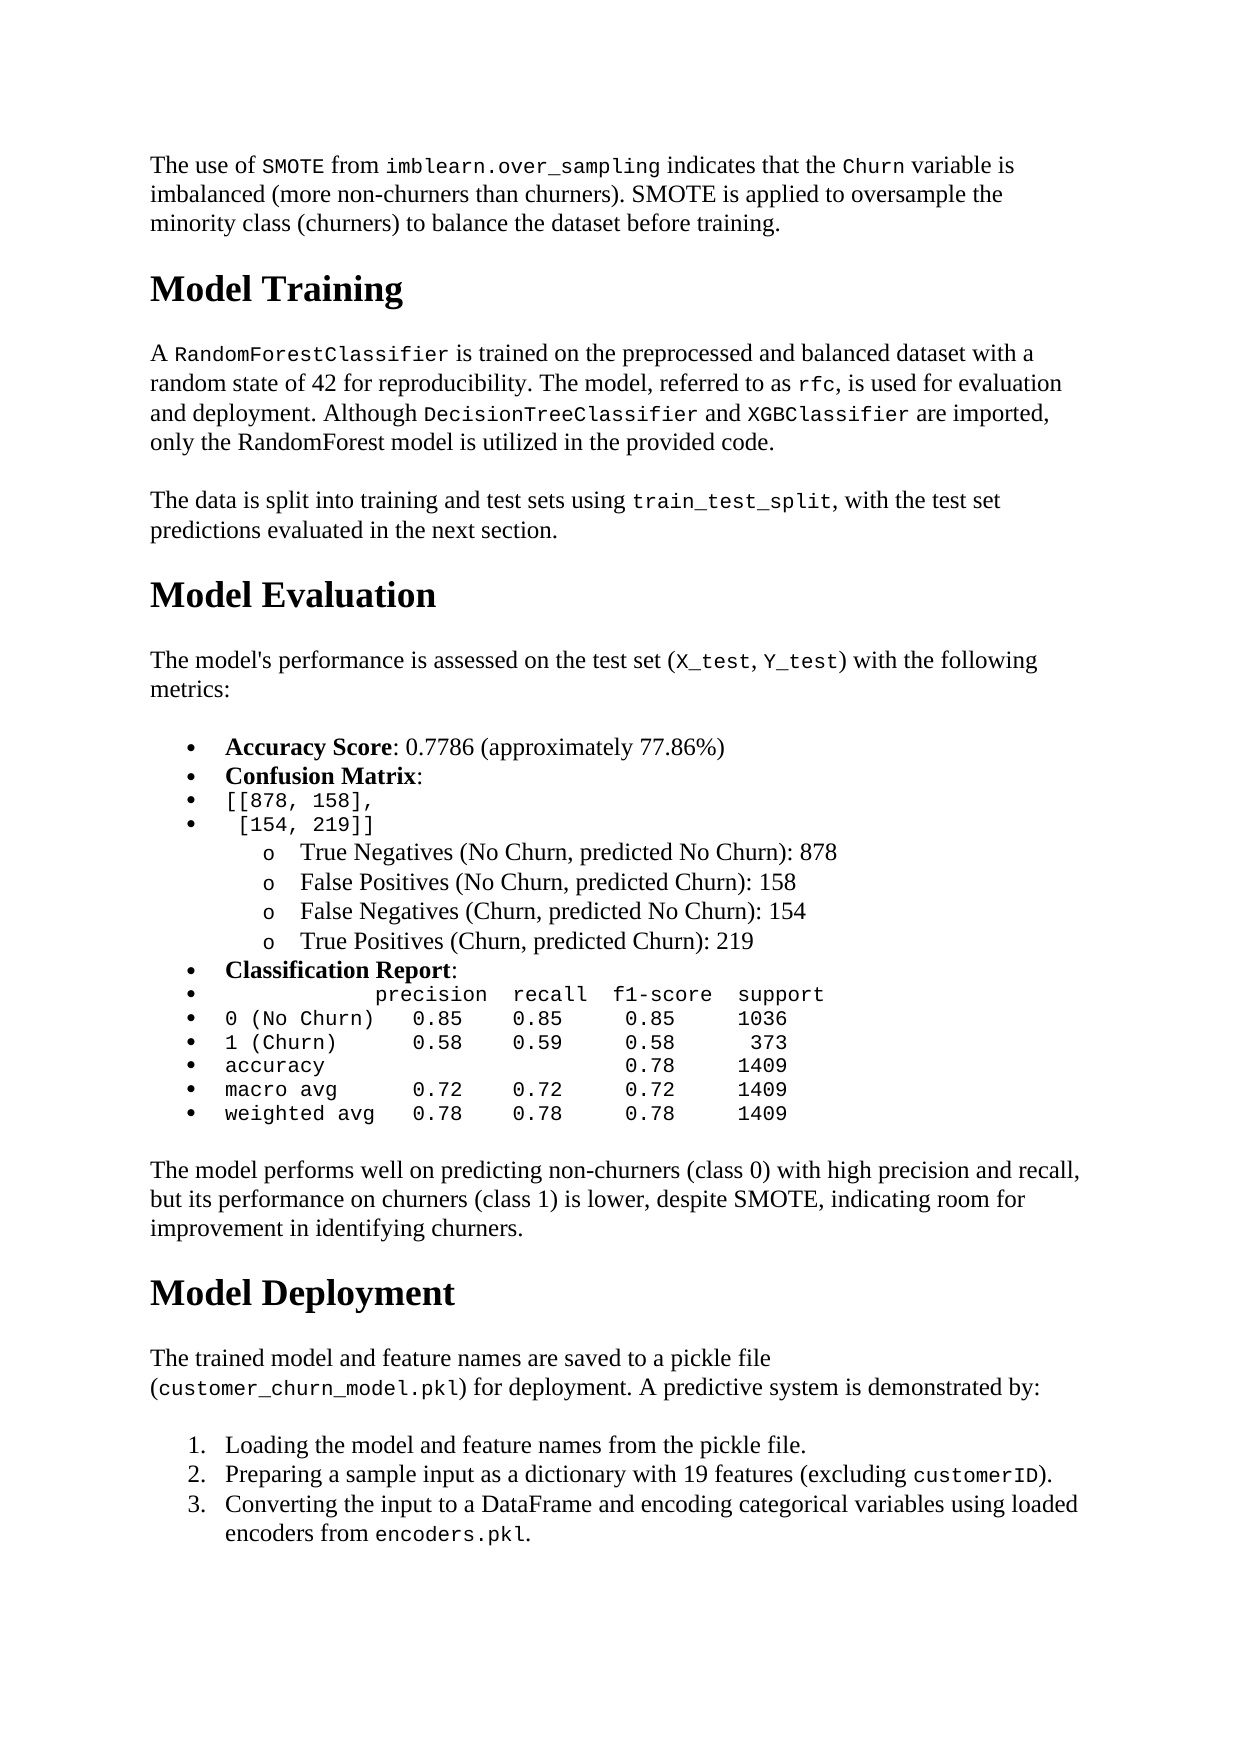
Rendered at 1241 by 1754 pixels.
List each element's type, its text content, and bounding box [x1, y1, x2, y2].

text Model Deployment [150, 1271, 1090, 1314]
list False Positives (No Churn, predicted Churn): 158 [262, 867, 1090, 896]
text Model Training [150, 266, 1090, 309]
list 1 (Churn) 0.58 0.59 0.58 373 [187, 1032, 1090, 1055]
list Classification Report: [187, 956, 1090, 984]
list Confusion Matrix: [187, 761, 1090, 790]
text A RandomForestClassifier is trained on the preprocessed and balanced dataset with a random state of 42 for reproducibility. The model, referred to as rfc, is used for evaluation and deployment. Although DecisionTreeClassifier and XGBClassifier are imported, only the RandomForest model is utilized in the provided code. [150, 338, 1090, 456]
list accuracy 0.78 1409 [187, 1055, 1090, 1079]
text The model's performance is assessed on the test set (X_test, Y_test) with the following metrics: [150, 645, 1090, 703]
list macro avg 0.72 0.72 0.72 1409 [187, 1079, 1090, 1103]
list True Positives (Churn, predicted Churn): 219 [262, 926, 1090, 956]
list 0 (No Churn) 0.85 0.85 0.85 1036 [187, 1008, 1090, 1032]
list Accuracy Score: 0.7786 (approximately 77.86%) [187, 732, 1090, 761]
list weighted avg 0.78 0.78 0.78 1409 [187, 1103, 1090, 1126]
list False Negatives (Churn, predicted No Churn): 154 [262, 896, 1090, 926]
text The data is split into training and test sets using train_test_split, with the test set predictions evaluated in the next section. [150, 485, 1090, 543]
list Preparing a sample input as a dictionary with 19 features (excluding customerID). [187, 1459, 1090, 1489]
text Model Evaluation [150, 573, 1090, 616]
list Loading the model and feature names from the pickle file. [187, 1431, 1090, 1459]
list Converting the input to a DataFrame and encoding categorical variables using loaded encoders from encoders.pkl. [187, 1489, 1090, 1547]
list precision recall f1-score support [187, 984, 1090, 1008]
list [154, 219]] [187, 814, 1090, 837]
list True Negatives (No Churn, predicted No Churn): 878 [262, 837, 1090, 867]
text The model performs well on predicting non-churners (class 0) with high precision and recall, but its performance on churners (class 1) is lower, despite SMOTE, indicating room for improvement in identifying churners. [150, 1155, 1090, 1242]
text The trained model and feature names are saved to a pickle file (customer_churn_model.pkl) for deployment. A predictive system is demonstrated by: [150, 1343, 1090, 1401]
list [[878, 158], [187, 790, 1090, 814]
text The use of SMOTE from imblearn.over_sampling indicates that the Churn variable is imbalanced (more non-churners than churners). SMOTE is applied to oversample the minority class (churners) to balance the dataset before training. [150, 150, 1090, 237]
